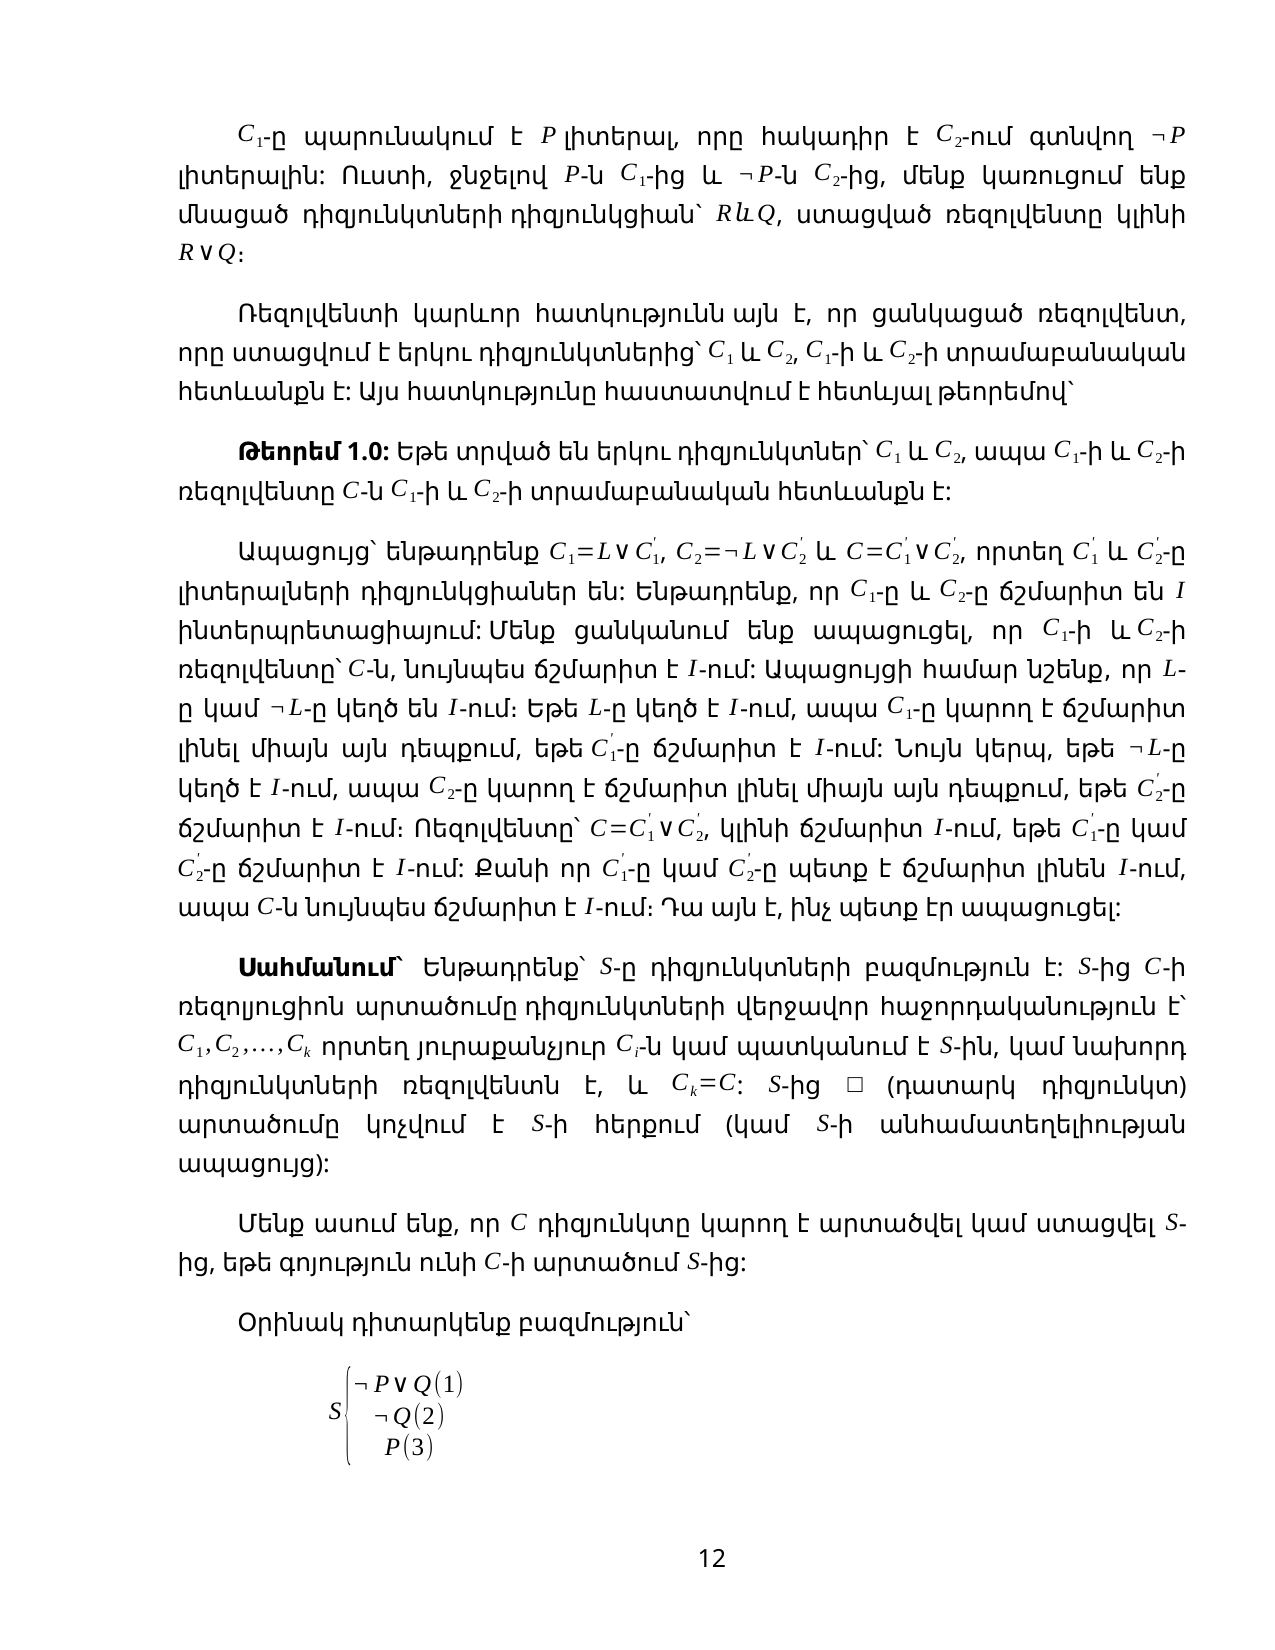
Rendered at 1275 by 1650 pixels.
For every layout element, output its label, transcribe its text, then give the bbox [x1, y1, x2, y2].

text Ռեզոլվենտի կարևոր հատկությունն այն է, որ ցանկացած ռեզոլվենտ, որը ստացվում է երկու դիզյունկտներից՝ և , -ի և -ի տրամաբանական հետևանքն է: Այս հատկությունը հաստատվում է հետևյալ թեորեմով` [177, 296, 1186, 408]
text Օրինակ դիտարկենք բազմություն՝ [177, 1305, 1186, 1339]
text -ը պարունակում է լիտերալ, որը հակադիր է -ում գտնվող լիտերալին: Ուստի, ջնջելով -ն -ից և -ն -ից, մենք կառուցում ենք մնացած դիզյունկտների դիզյունկցիան` , ստացված ռեզոլվենտը կլինի ։ [177, 118, 1186, 270]
text Սահմանում` Ենթադրենք՝ -ը դիզյունկտների բազմություն է: -ից -ի ռեզոլյուցիոն արտածումը դիզյունկտների վերջավոր հաջորդականություն է՝ որտեղ յուրաքանչյուր ​-ն կամ պատկանում է -ին, կամ նախորդ դիզյունկտների ռեզոլվենտն է, և : -ից (դատարկ դիզյունկտ) արտածումը կոչվում է -ի հերքում (կամ -ի անհամատեղելիության ապացույց): [177, 950, 1186, 1180]
text Մենք ասում ենք, որ դիզյունկտը կարող է արտածվել կամ ստացվել -ից, եթե գոյություն ունի -ի արտածում -ից: [177, 1206, 1186, 1279]
text Թեորեմ 1.0: Եթե տրված են երկու դիզյունկտներ՝ և , ապա -ի և -ի ռեզոլվենտը -ն -ի և -ի տրամաբանական հետևանքն է: [177, 434, 1186, 507]
text Ապացույց՝ ենթադրենք , և , որտեղ և -ը լիտերալների դիզյունկցիաներ են: Ենթադրենք, որ -ը և -ը ճշմարիտ են ինտերպրետացիայում: Մենք ցանկանում ենք ապացուցել, որ -ի և -ի ռեզոլվենտը՝ -ն, նույնպես ճշմարիտ է -ում: Ապացույցի համար նշենք, որ -ը կամ -ը կեղծ են -ում։ Եթե -ը կեղծ է -ում, ապա -ը կարող է ճշմարիտ լինել միայն այն դեպքում, եթե ​-ը ճշմարիտ է -ում: Նույն կերպ, եթե -ը կեղծ է -ում, ապա -ը կարող է ճշմարիտ լինել միայն այն դեպքում, եթե -ը ճշմարիտ է -ում։ Ոեզոլվենտը՝ ​, կլինի ճշմարիտ -ում, եթե ​-ը կամ -ը ճշմարիտ է -ում: Քանի որ ​-ը կամ -ը պետք է ճշմարիտ լինեն -ում, ապա -ն նույնպես ճշմարիտ է -ում։ Դա այն է, ինչ պետք էր ապացուցել: [177, 533, 1186, 924]
